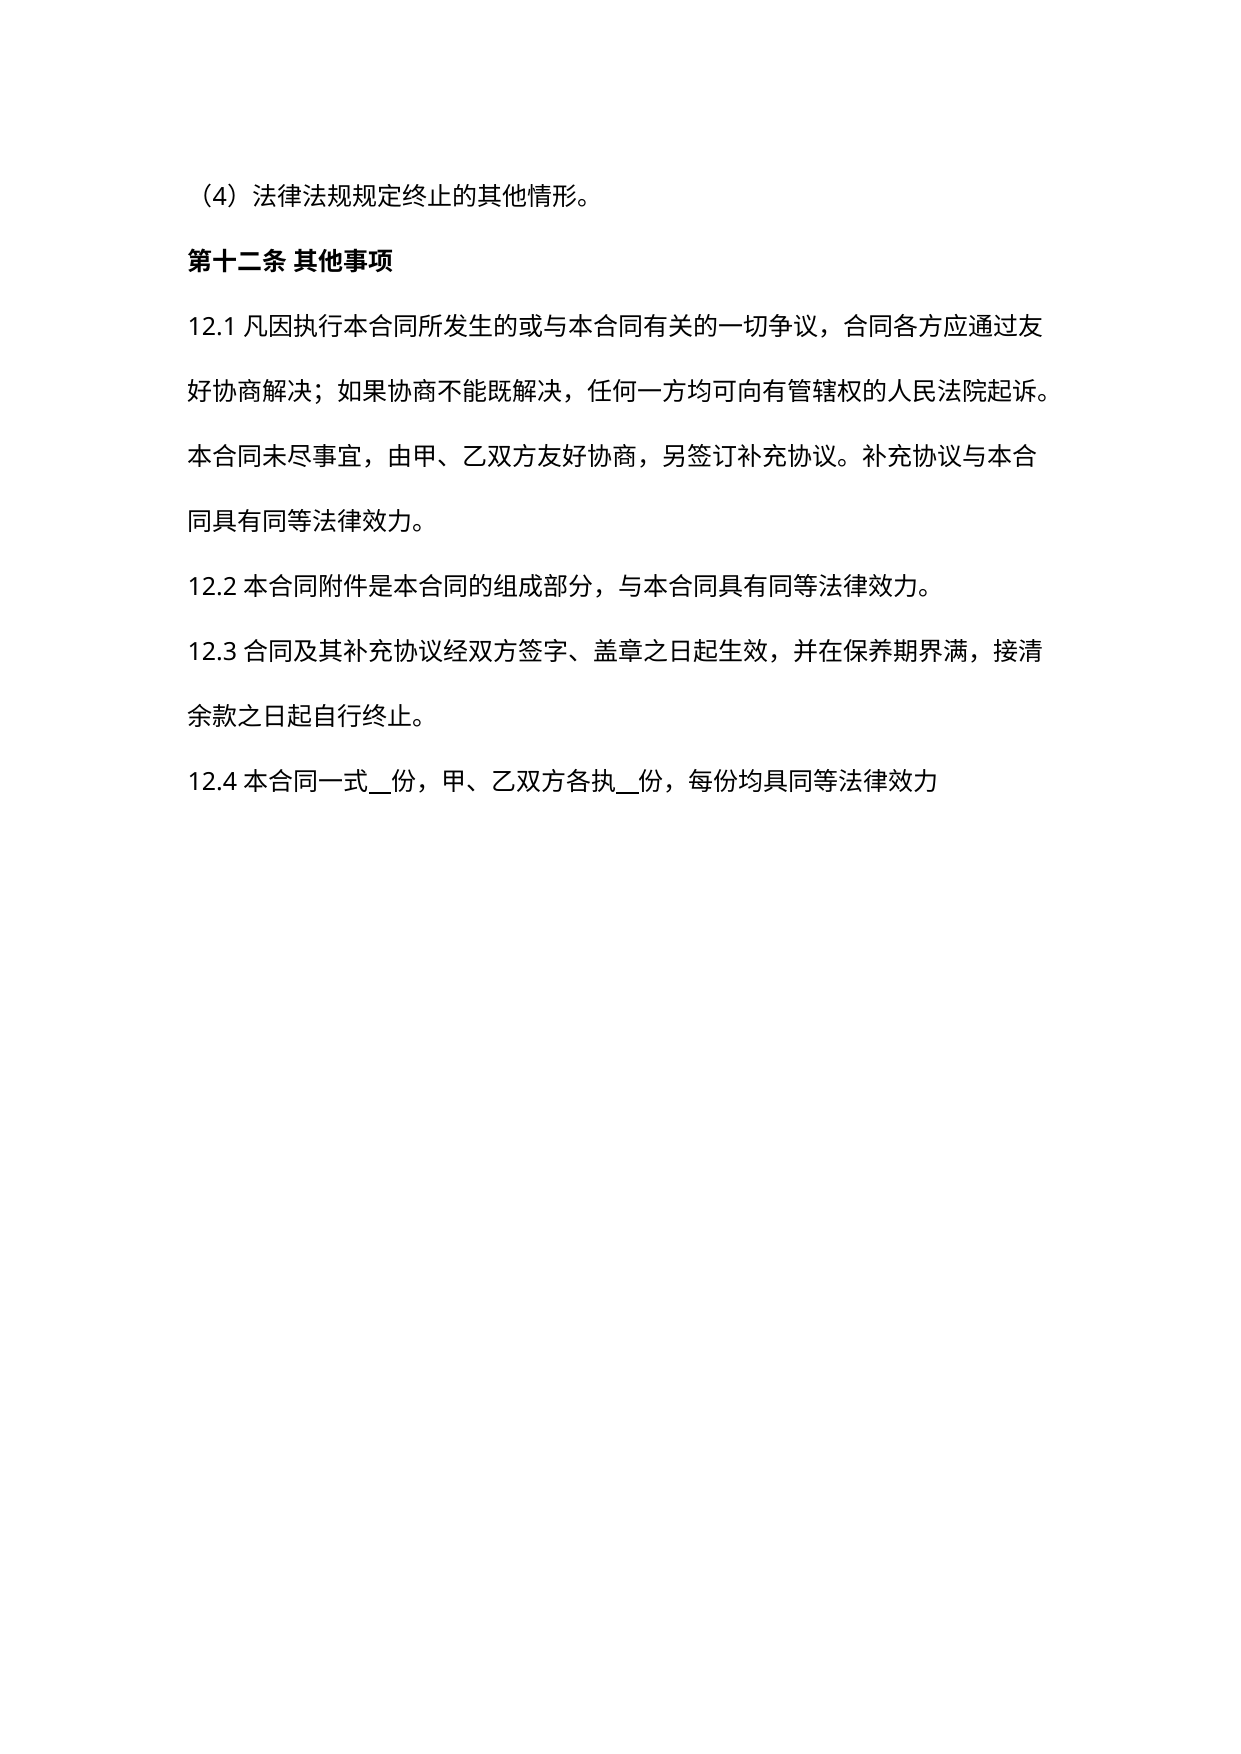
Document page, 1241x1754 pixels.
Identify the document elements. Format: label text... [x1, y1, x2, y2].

text 12.1 凡因执行本合同所发生的或与本合同有关的一切争议，合同各方应通过友好协商解决；如果协商不能既解决，任何一方均可向有管辖权的人民法院起诉。本合同未尽事宜，由甲、乙双方友好协商，另签订补充协议。补充协议与本合同具有同等法律效力。 [187, 292, 1053, 552]
subtitle 第十二条 其他事项 [187, 227, 1053, 292]
text （4）法律法规规定终止的其他情形。 [187, 162, 1053, 227]
text 12.3 合同及其补充协议经双方签字、盖章之日起生效，并在保养期界满，接清余款之日起自行终止。 [187, 617, 1053, 747]
text 12.2 本合同附件是本合同的组成部分，与本合同具有同等法律效力。 [187, 552, 1053, 617]
text 12.4 本合同一式 份，甲、乙双方各执 份，每份均具同等法律效力 [187, 747, 1053, 812]
